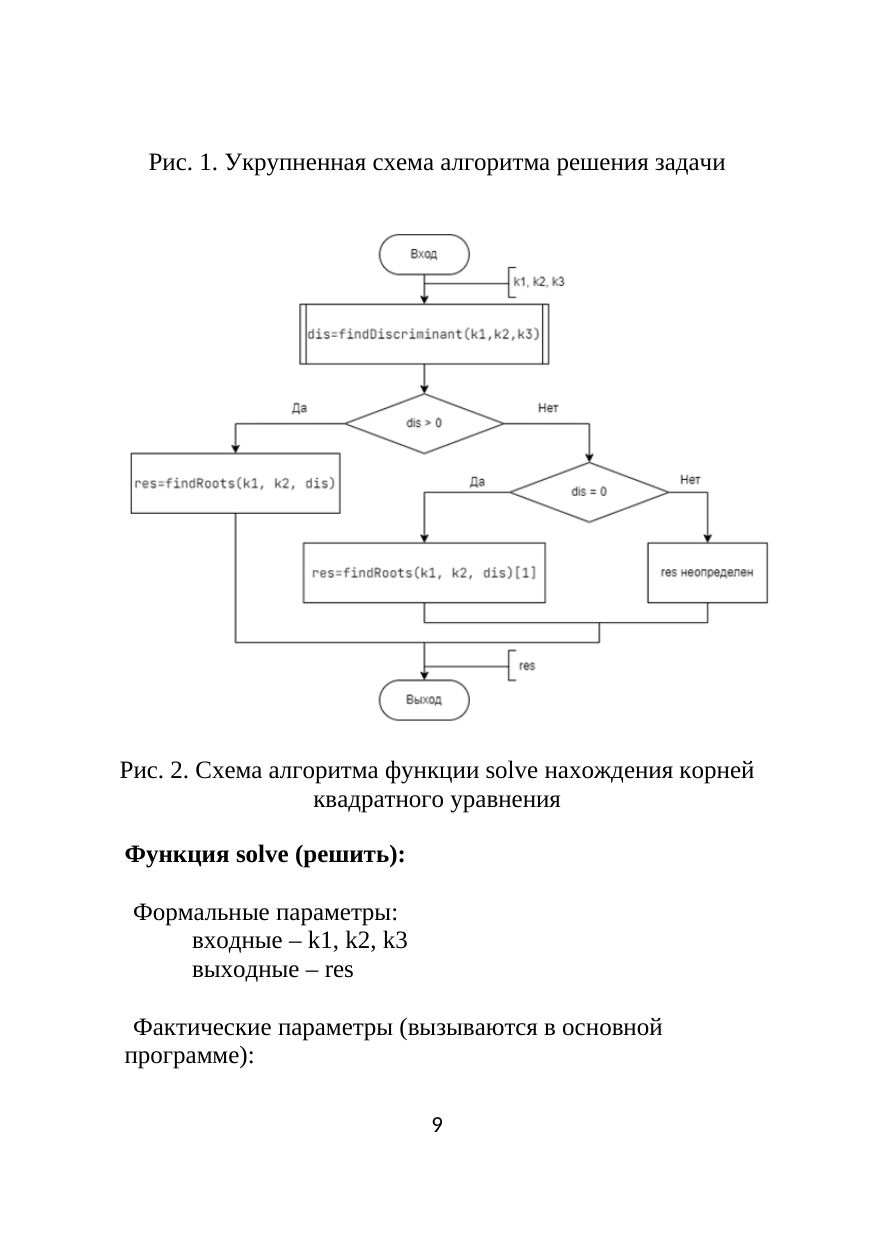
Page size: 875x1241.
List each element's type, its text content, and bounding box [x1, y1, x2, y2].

text Рис. 2. Схема алгоритма функции solve нахождения корней квадратного уравнения [118, 756, 756, 813]
text Рис. 1. Укрупненная схема алгоритма решения задачи [118, 147, 756, 176]
text Формальные параметры: входные – k1, k2, k3 выходные – res [124, 897, 756, 983]
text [124, 1012, 756, 1069]
text Функция solve (решить): [124, 839, 756, 868]
picture [118, 213, 790, 727]
